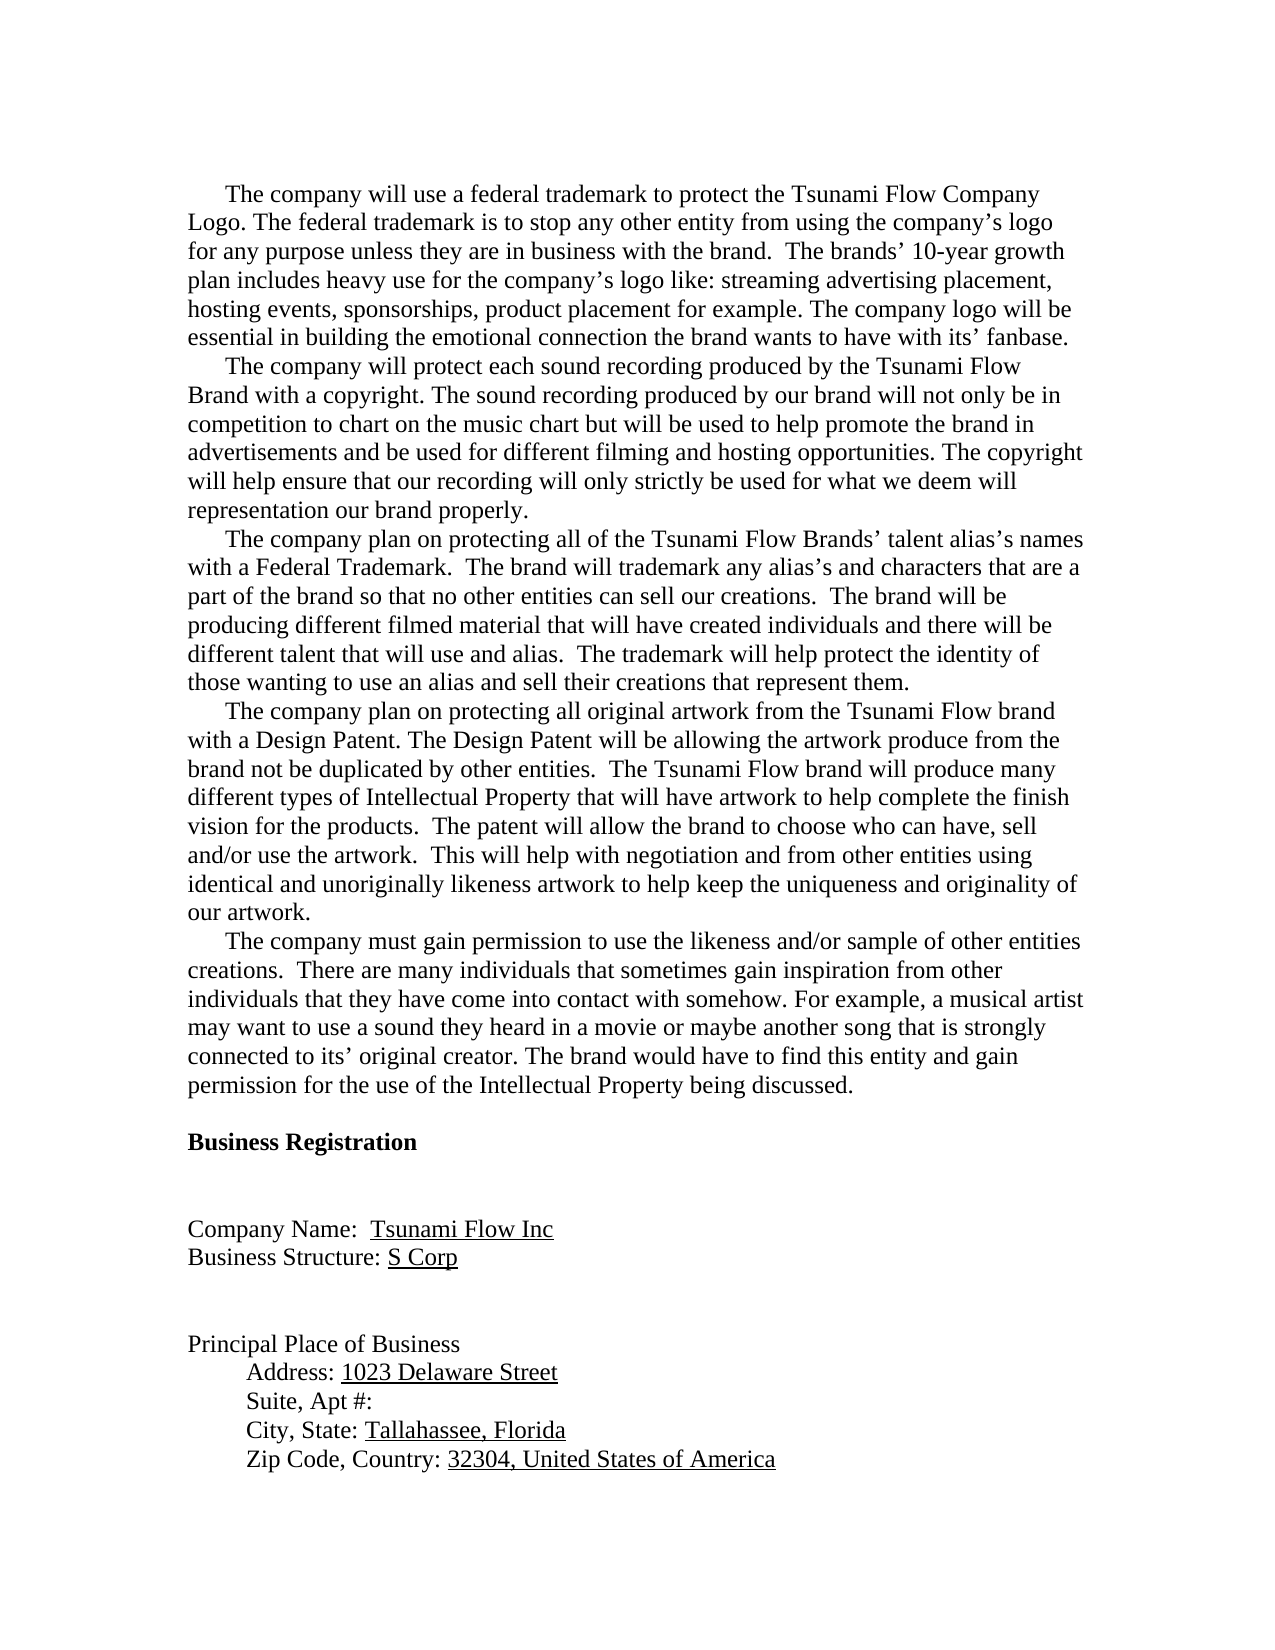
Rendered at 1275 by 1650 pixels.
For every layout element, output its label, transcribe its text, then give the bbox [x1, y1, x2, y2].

text Business Structure: S Corp [187, 1242, 1087, 1271]
text The company will use a federal trademark to protect the Tsunami Flow Company Logo. The federal trademark is to stop any other entity from using the company’s logo for any purpose unless they are in business with the brand. The brands’ 10-year growth plan includes heavy use for the company’s logo like: streaming advertising placement, hosting events, sponsorships, product placement for example. The company logo will be essential in building the emotional connection the brand wants to have with its’ fanbase. [187, 179, 1087, 351]
text The company will protect each sound recording produced by the Tsunami Flow Brand with a copyright. The sound recording produced by our brand will not only be in competition to chart on the music chart but will be used to help promote the brand in advertisements and be used for different filming and hosting opportunities. The copyright will help ensure that our recording will only strictly be used for what we deem will representation our brand properly. [187, 351, 1087, 524]
text The company must gain permission to use the likeness and/or sample of other entities creations. There are many individuals that sometimes gain inspiration from other individuals that they have come into contact with somehow. For example, a musical artist may want to use a sound they heard in a movie or maybe another song that is strongly connected to its’ original creator. The brand would have to find this entity and gain permission for the use of the Intellectual Property being discussed. [187, 926, 1087, 1099]
text City, State: Tallahassee, Florida [246, 1415, 1087, 1444]
text Address: 1023 Delaware Street [246, 1357, 1087, 1386]
text Suite, Apt #: [246, 1386, 1087, 1415]
text Principal Place of Business [187, 1329, 1087, 1357]
text Business Registration [187, 1127, 1087, 1156]
text The company plan on protecting all original artwork from the Tsunami Flow brand with a Design Patent. The Design Patent will be allowing the artwork produce from the brand not be duplicated by other entities. The Tsunami Flow brand will produce many different types of Intellectual Property that will have artwork to help complete the finish vision for the products. The patent will allow the brand to choose who can have, sell and/or use the artwork. This will help with negotiation and from other entities using identical and unoriginally likeness artwork to help keep the uniqueness and originality of our artwork. [187, 696, 1087, 926]
text Zip Code, Country: 32304, United States of America [246, 1444, 1087, 1472]
text The company plan on protecting all of the Tsunami Flow Brands’ talent alias’s names with a Federal Trademark. The brand will trademark any alias’s and characters that are a part of the brand so that no other entities can sell our creations. The brand will be producing different filmed material that will have created individuals and there will be different talent that will use and alias. The trademark will help protect the identity of those wanting to use an alias and sell their creations that represent them. [187, 524, 1087, 696]
text Company Name: Tsunami Flow Inc [187, 1214, 1087, 1242]
